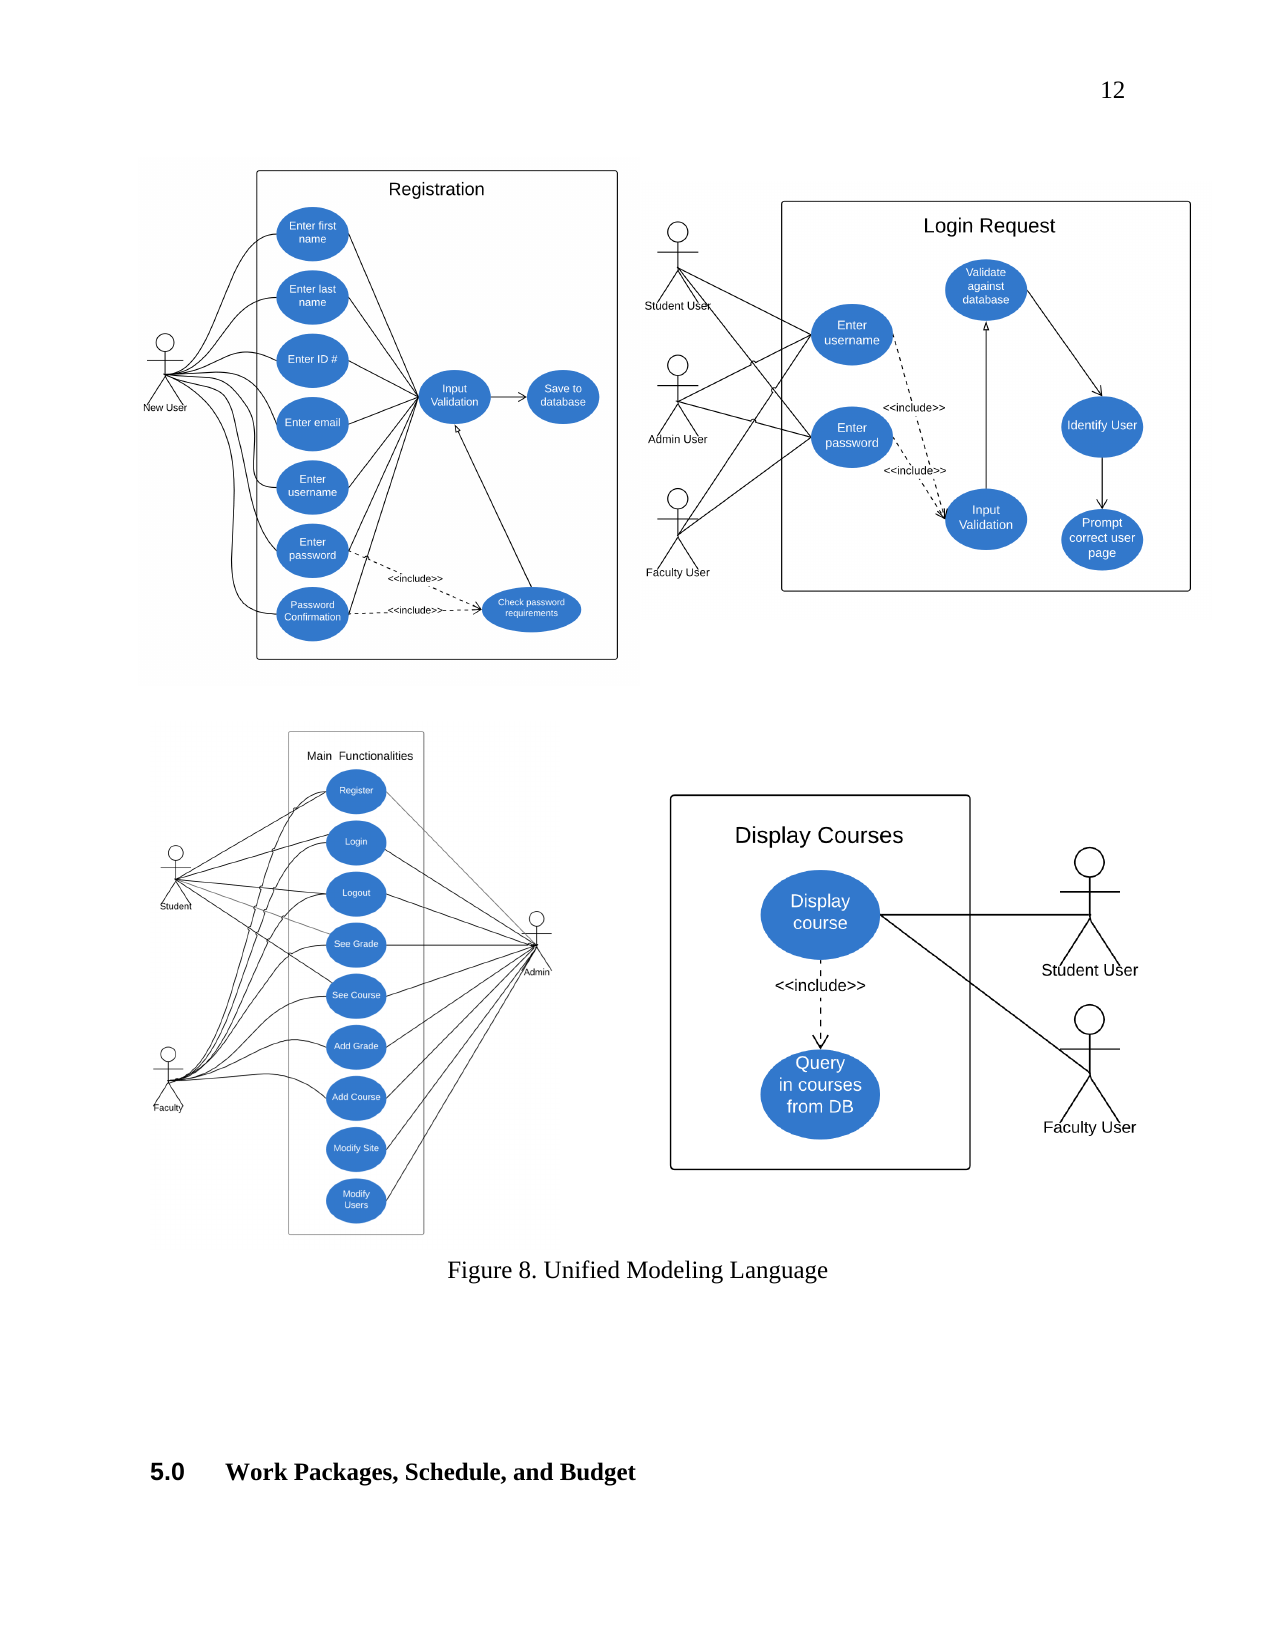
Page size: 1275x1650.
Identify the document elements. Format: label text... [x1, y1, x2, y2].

picture [651, 773, 1155, 1194]
list Work Packages, Schedule, and Budget [150, 1457, 1125, 1486]
picture [137, 157, 1212, 686]
picture [150, 721, 561, 1250]
text Figure 8. Unified Modeling Language [150, 1256, 1125, 1284]
